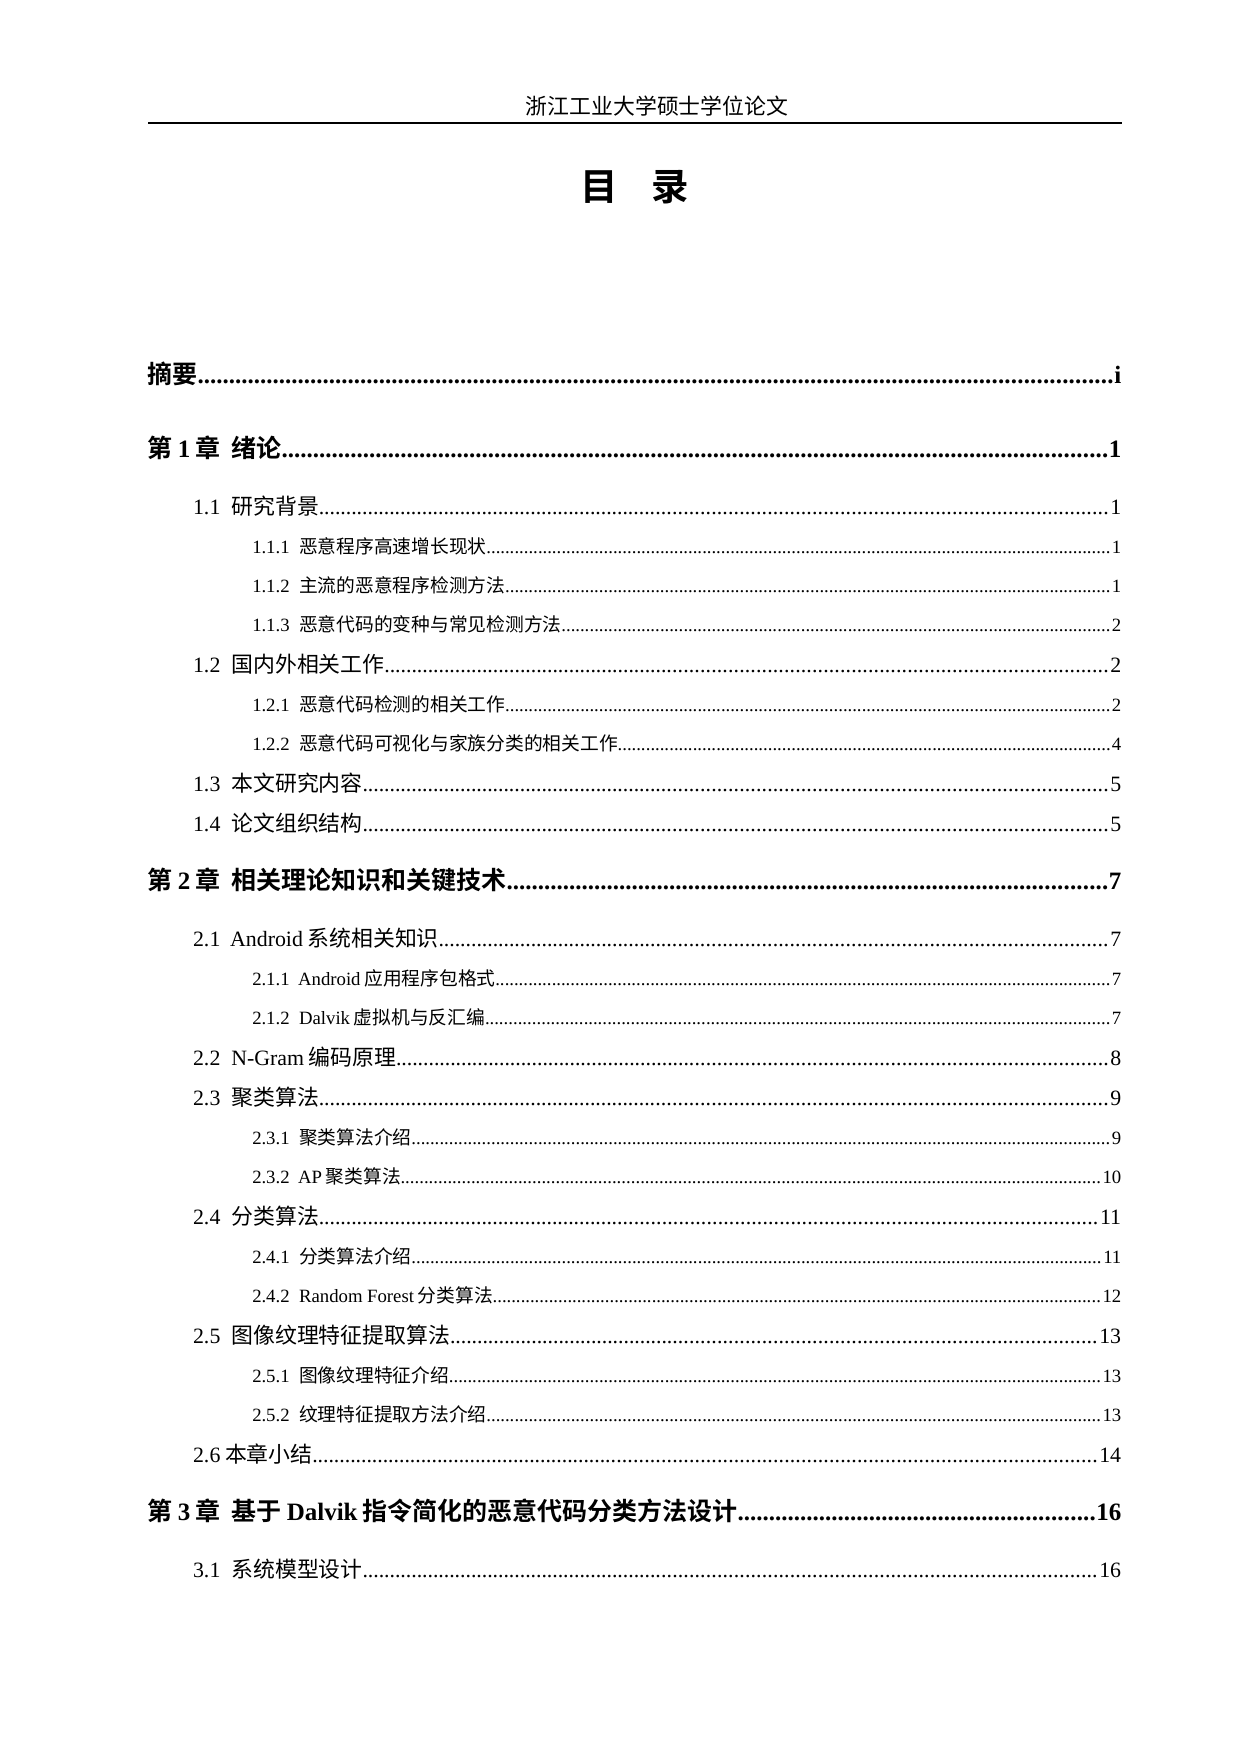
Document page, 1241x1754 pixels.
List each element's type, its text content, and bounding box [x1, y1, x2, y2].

text 1.1.3 恶意代码的变种与常见检测方法 2 [193, 607, 1122, 640]
text 1.2.2 恶意代码可视化与家族分类的相关工作 4 [193, 726, 1122, 759]
text 1.2 国内外相关工作 2 [193, 647, 1122, 679]
text 摘要 i [148, 340, 1122, 405]
text 2.1.2 Dalvik虚拟机与反汇编 7 [193, 1000, 1122, 1033]
text 1.1.2 主流的恶意程序检测方法 1 [193, 568, 1122, 601]
text 第3章 基于Dalvik指令简化的恶意代码分类方法设计 16 [148, 1477, 1122, 1542]
text 第2章 相关理论知识和关键技术 7 [148, 846, 1122, 911]
text 3.1 系统模型设计 16 [193, 1551, 1122, 1584]
text 2.1 Android系统相关知识 7 [193, 920, 1122, 953]
text 2.3.1 聚类算法介绍 9 [193, 1120, 1122, 1153]
text 2.4 分类算法 11 [193, 1199, 1122, 1231]
text 目 录 [148, 157, 1122, 211]
text 第1章 绪论 1 [148, 414, 1122, 479]
text 2.4.1 分类算法介绍 11 [193, 1239, 1122, 1272]
text 1.2.1 恶意代码检测的相关工作 2 [193, 687, 1122, 719]
text 1.4 论文组织结构 5 [193, 806, 1122, 838]
text 1.1.1 恶意程序高速增长现状 1 [193, 529, 1122, 561]
text 2.1.1 Android应用程序包格式 7 [193, 961, 1122, 993]
text 2.6本章小结 14 [193, 1437, 1122, 1469]
text 1.3 本文研究内容 5 [193, 766, 1122, 798]
text 1.1 研究背景 1 [193, 488, 1122, 521]
text 2.5.1 图像纹理特征介绍 13 [193, 1358, 1122, 1391]
text 2.2 N-Gram编码原理 8 [193, 1039, 1122, 1072]
text 2.4.2 Random Forest分类算法 12 [193, 1278, 1122, 1311]
text 2.5 图像纹理特征提取算法 13 [193, 1318, 1122, 1350]
text 2.3.2 AP聚类算法 10 [193, 1159, 1122, 1192]
text 2.3 聚类算法 9 [193, 1080, 1122, 1112]
text 2.5.2 纹理特征提取方法介绍 13 [193, 1397, 1122, 1430]
